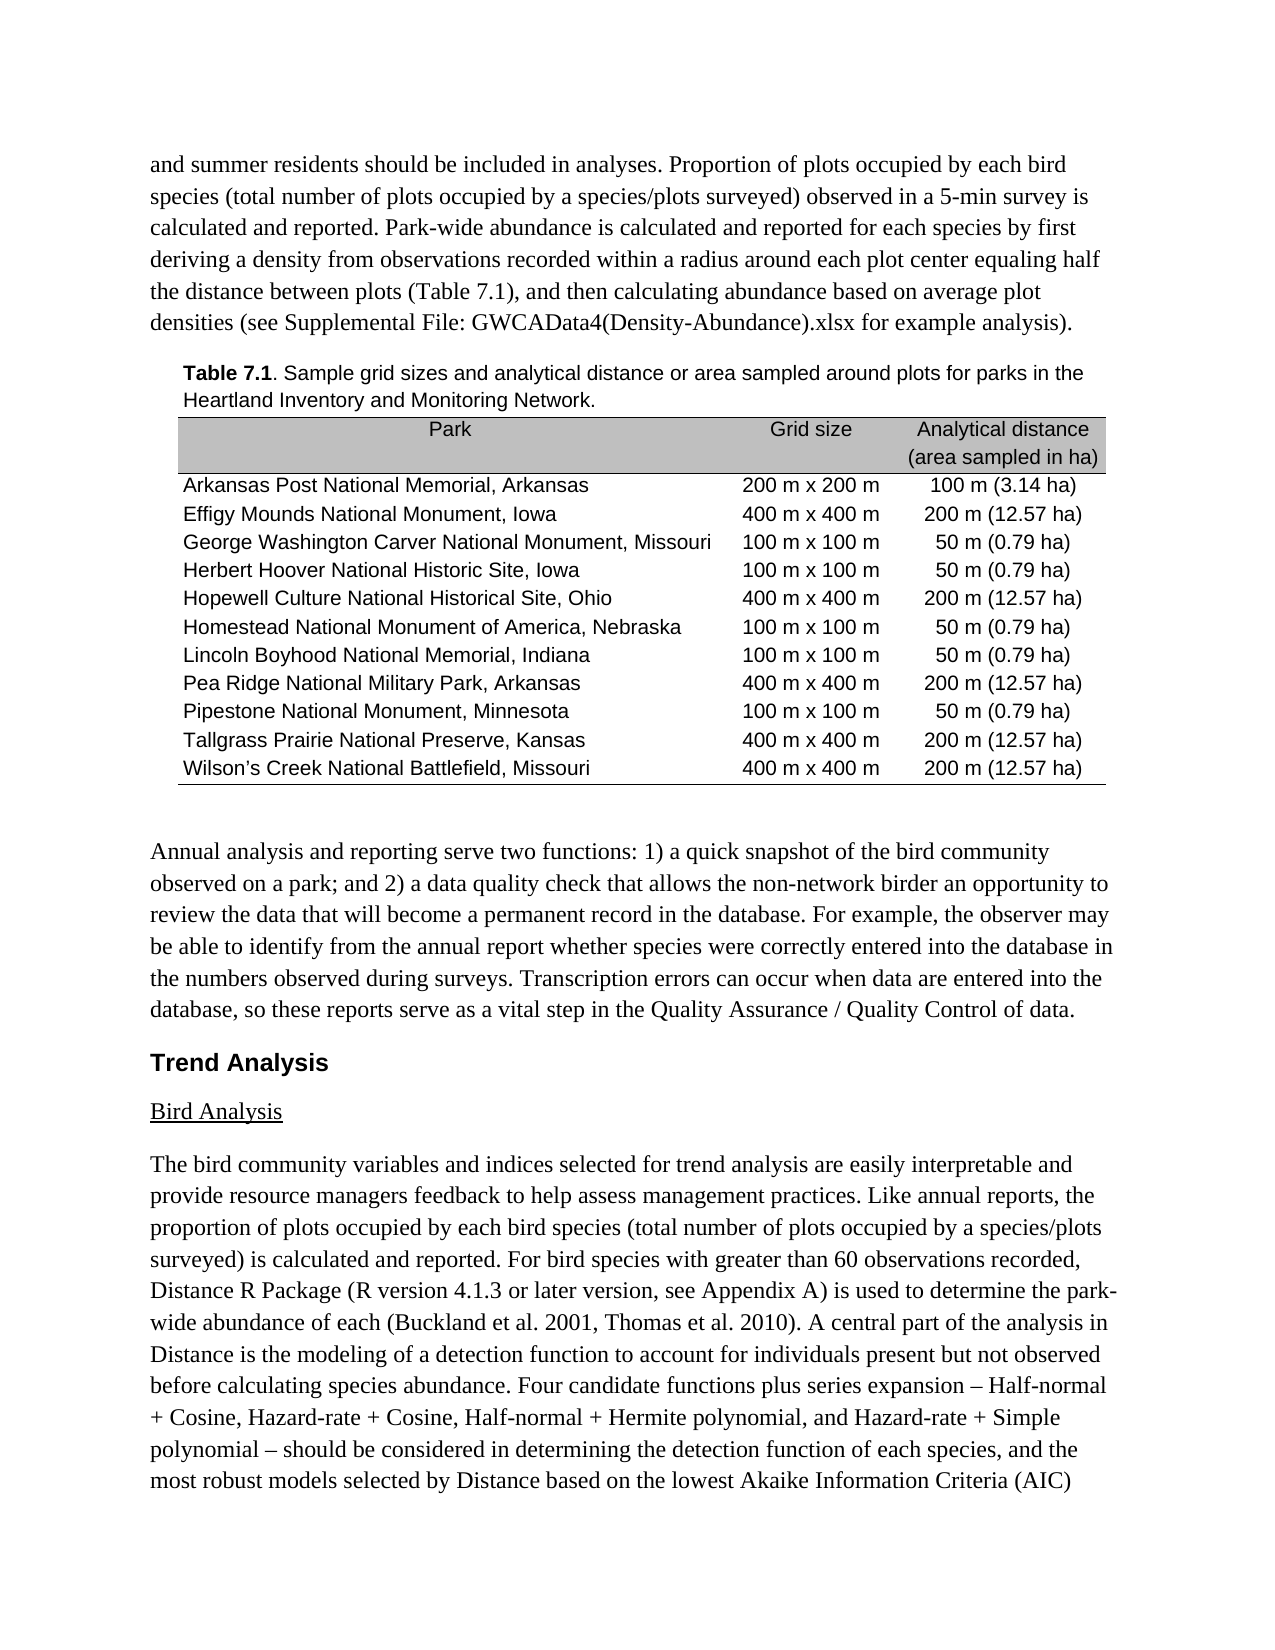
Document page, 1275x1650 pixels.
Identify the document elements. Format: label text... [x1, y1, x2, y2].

table_cell Arkansas Post National Memorial, Arkansas [178, 474, 722, 502]
table_cell 200 m (12.57 ha) [900, 586, 1106, 614]
table_cell Analytical distance (area sampled in ha) [900, 418, 1106, 473]
table_cell 200 m (12.57 ha) [900, 756, 1106, 784]
table_cell 400 m x 400 m [722, 586, 900, 614]
table_cell Grid size [722, 418, 900, 473]
table_cell 50 m (0.79 ha) [900, 530, 1106, 558]
table_cell 50 m (0.79 ha) [900, 558, 1106, 586]
table_cell 400 m x 400 m [722, 502, 900, 530]
table_cell 50 m (0.79 ha) [900, 643, 1106, 671]
table_cell Park [178, 418, 722, 473]
table_cell 400 m x 400 m [722, 728, 900, 756]
table_cell 400 m x 400 m [722, 671, 900, 699]
table_cell Wilson’s Creek National Battlefield, Missouri [178, 756, 722, 784]
table_cell 200 m x 200 m [722, 474, 900, 502]
table_cell Lincoln Boyhood National Memorial, Indiana [178, 643, 722, 671]
table_cell 200 m (12.57 ha) [900, 728, 1106, 756]
table_cell 100 m (3.14 ha) [900, 474, 1106, 502]
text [150, 1150, 1125, 1494]
table_cell Effigy Mounds National Monument, Iowa [178, 502, 722, 530]
table_cell 100 m x 100 m [722, 530, 900, 558]
text Trend Analysis [150, 1048, 1125, 1076]
text Annual analysis and reporting serve two functions: 1) a quick snapshot of the bird community observed on a park; and 2) a data quality check that allows the non-network birder an opportunity to review the data that will become a permanent record in the database. For example, the observer may be able to identify from the annual report whether species were correctly entered into the database in the numbers observed during surveys. Transcription errors can occur when data are entered into the database, so these reports serve as a vital step in the Quality Assurance / Quality Control of data. [150, 837, 1125, 1023]
table_cell 100 m x 100 m [722, 615, 900, 643]
table_cell 50 m (0.79 ha) [900, 615, 1106, 643]
table_cell Herbert Hoover National Historic Site, Iowa [178, 558, 722, 586]
table_cell 200 m (12.57 ha) [900, 671, 1106, 699]
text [150, 150, 1125, 336]
table_cell 400 m x 400 m [722, 756, 900, 784]
table_cell 100 m x 100 m [722, 643, 900, 671]
text Bird Analysis [150, 1097, 1125, 1125]
table_cell Hopewell Culture National Historical Site, Ohio [178, 586, 722, 614]
table_cell Tallgrass Prairie National Preserve, Kansas [178, 728, 722, 756]
table_cell George Washington Carver National Monument, Missouri [178, 530, 722, 558]
table_cell 50 m (0.79 ha) [900, 699, 1106, 727]
table_cell Pea Ridge National Military Park, Arkansas [178, 671, 722, 699]
table_header Table 7.1. Sample grid sizes and analytical distance or area sampled around plots for parks in the Heartland Inventory and Monitoring Network. [178, 361, 1106, 417]
table_cell Pipestone National Monument, Minnesota [178, 699, 722, 727]
table_cell 100 m x 100 m [722, 558, 900, 586]
table_cell 200 m (12.57 ha) [900, 502, 1106, 530]
table_cell Homestead National Monument of America, Nebraska [178, 615, 722, 643]
table_cell 100 m x 100 m [722, 699, 900, 727]
